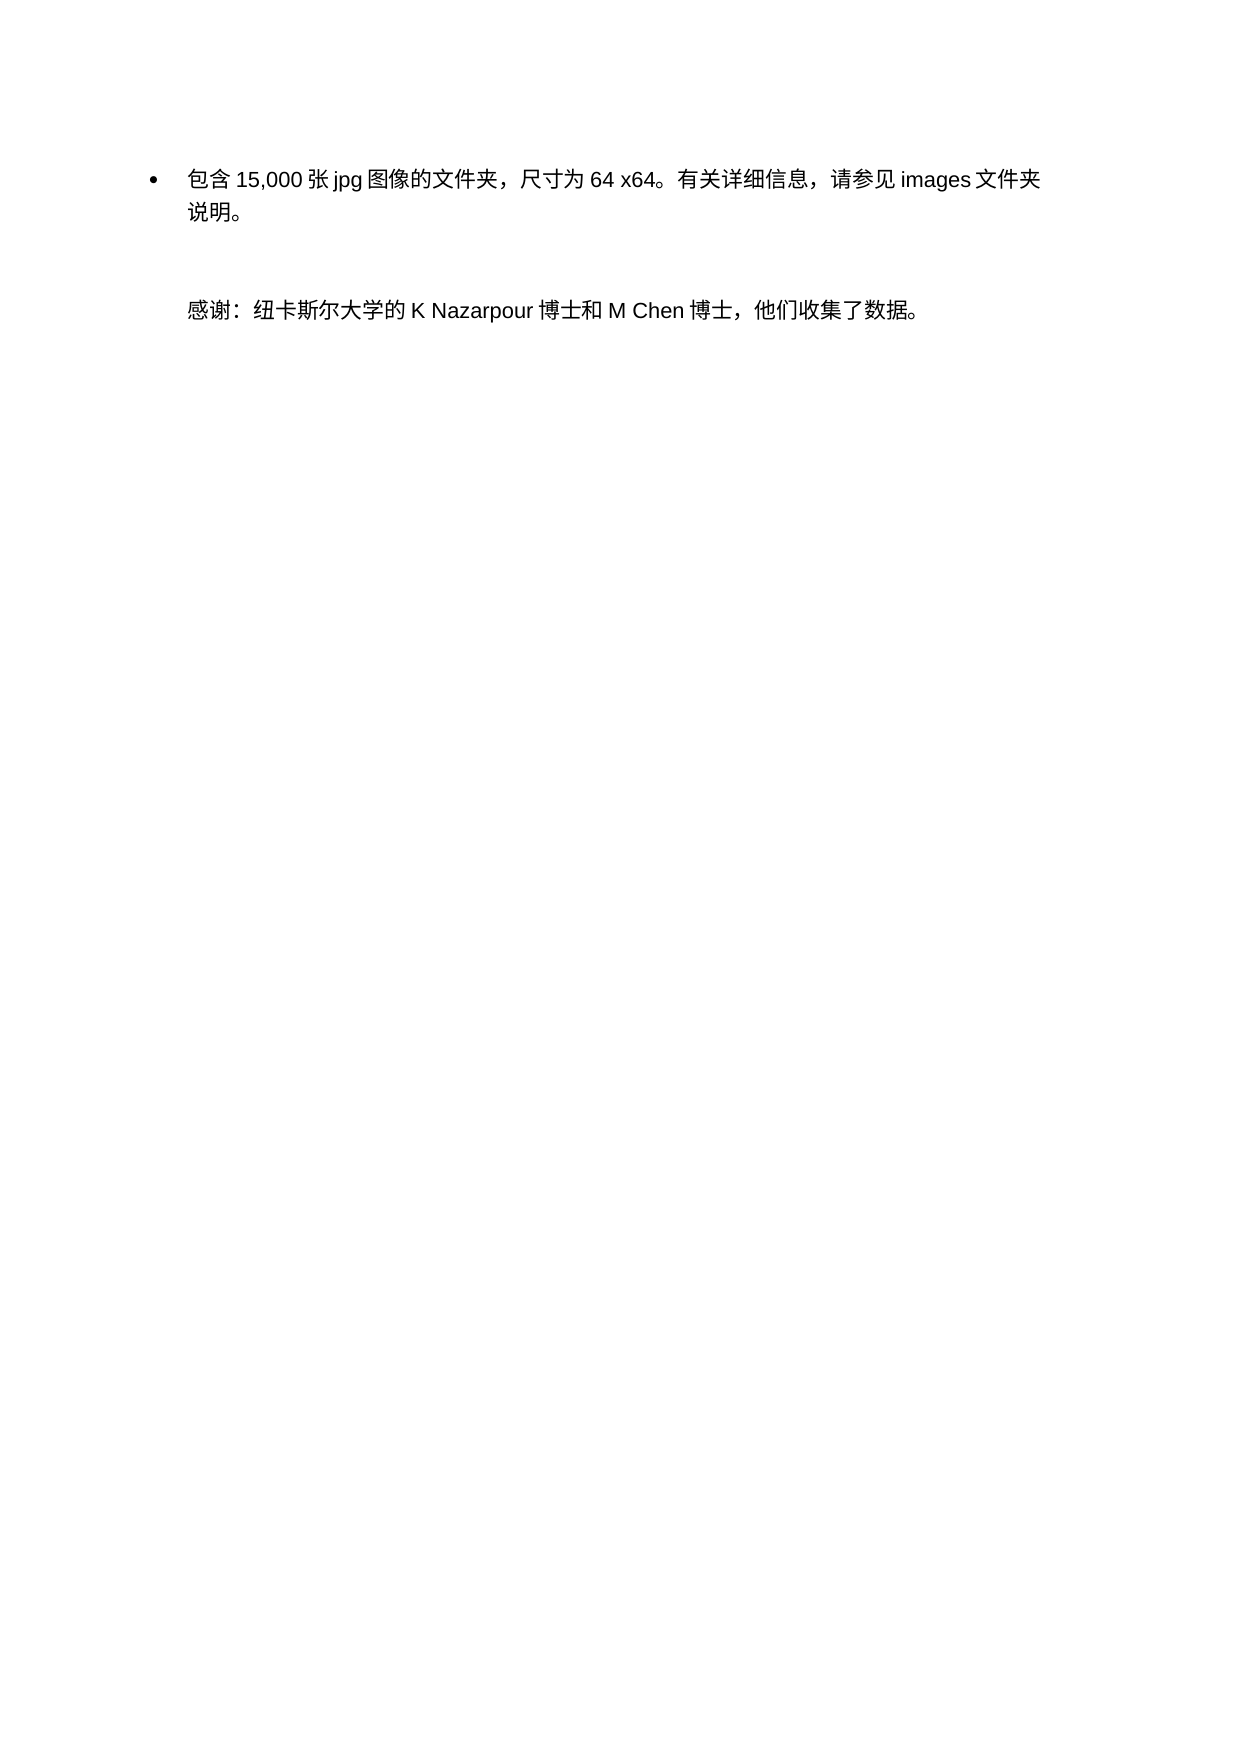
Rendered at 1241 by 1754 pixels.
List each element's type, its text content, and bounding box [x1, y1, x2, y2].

text 感谢：纽卡斯尔大学的K Nazarpour博士和M Chen博士，他们收集了数据。 [187, 292, 1053, 325]
list 包含15,000张jpg图像的文件夹，尺寸为64 x64。有关详细信息，请参见images文件夹说明。 [150, 162, 1053, 227]
